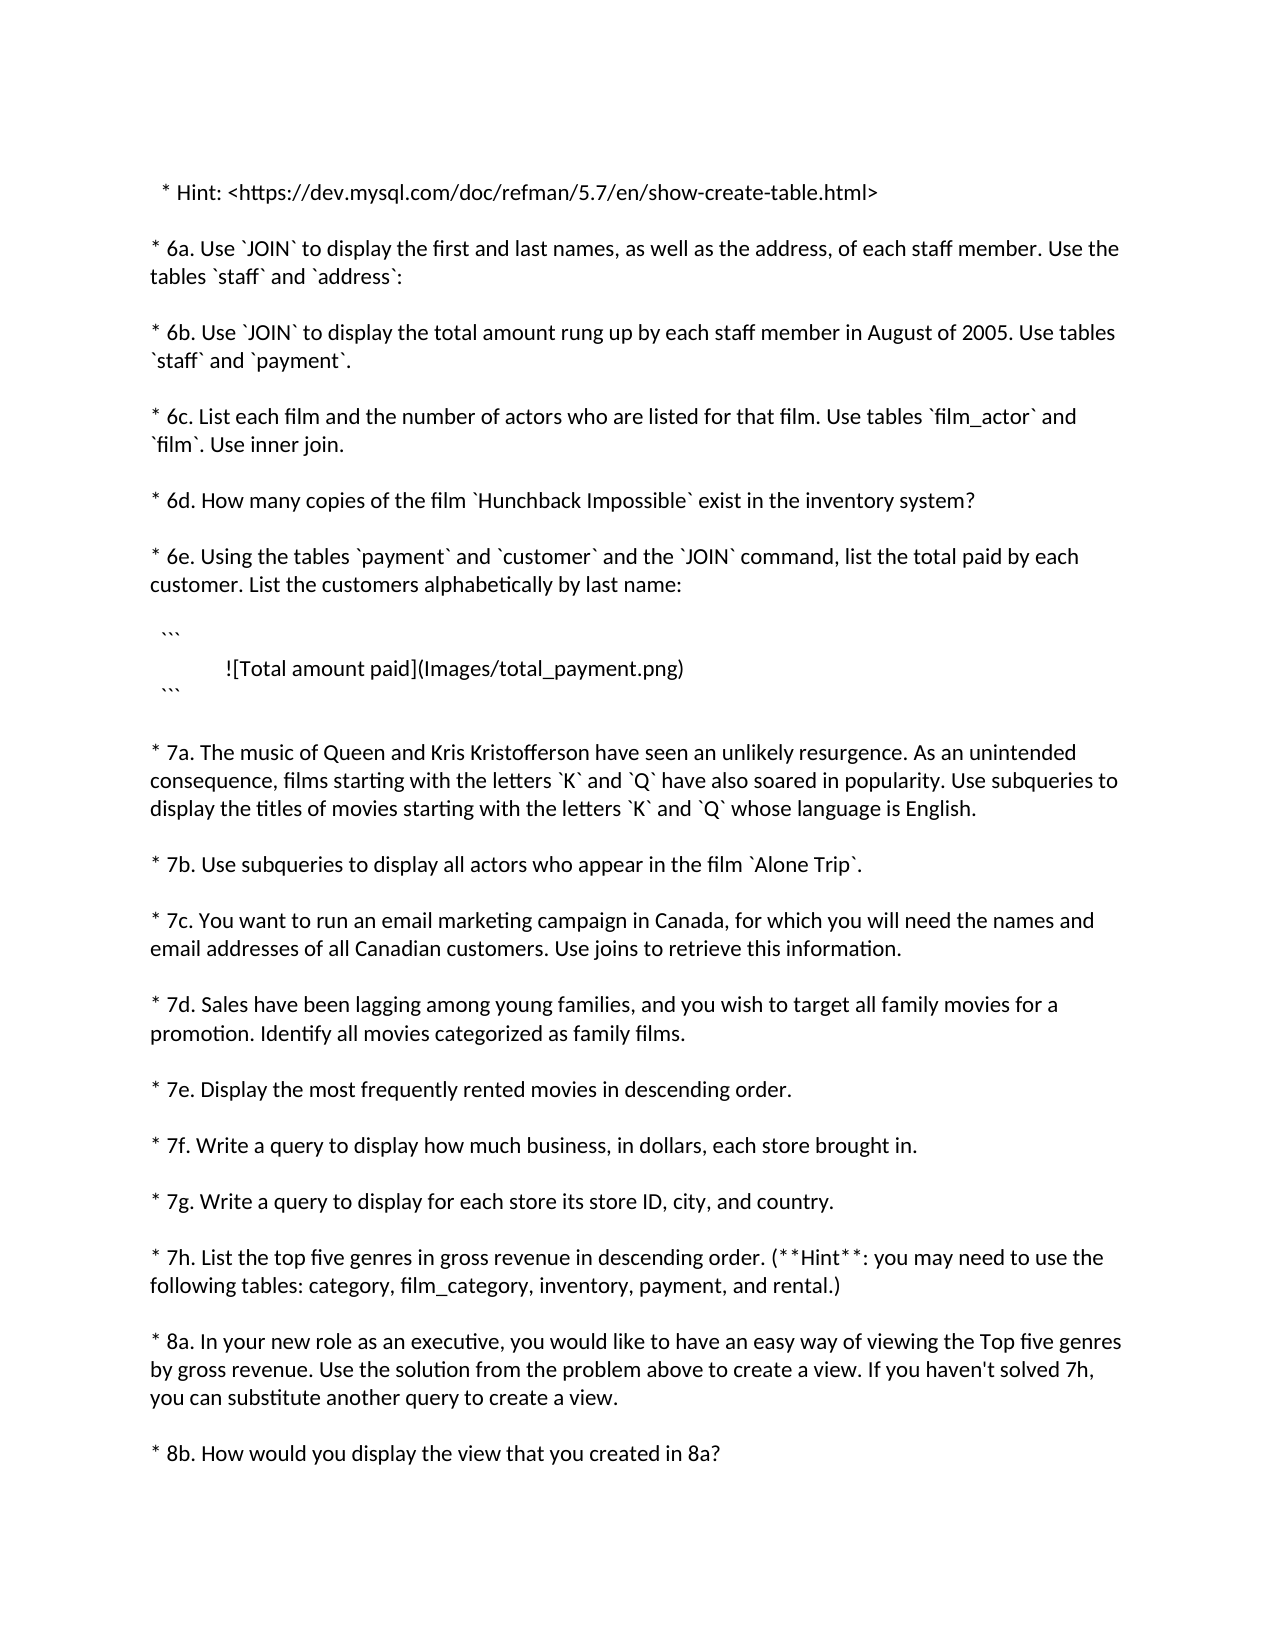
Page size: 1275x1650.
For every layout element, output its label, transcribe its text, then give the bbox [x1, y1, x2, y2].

text * 8b. How would you display the view that you created in 8a? [150, 1439, 1125, 1467]
text * Hint: <https://dev.mysql.com/doc/refman/5.7/en/show-create-table.html> [150, 178, 1125, 206]
text * 7f. Write a query to display how much business, in dollars, each store brought in. [150, 1131, 1125, 1159]
text * 7d. Sales have been lagging among young families, and you wish to target all family movies for a promotion. Identify all movies categorized as family films. [150, 991, 1125, 1047]
text * 7a. The music of Queen and Kris Kristofferson have seen an unlikely resurgence. As an unintended consequence, films starting with the letters `K` and `Q` have also soared in popularity. Use subqueries to display the titles of movies starting with the letters `K` and `Q` whose language is English. [150, 738, 1125, 822]
text ``` [150, 682, 1125, 710]
text ``` [150, 626, 1125, 654]
text * 7b. Use subqueries to display all actors who appear in the film `Alone Trip`. [150, 851, 1125, 878]
text ![Total amount paid](Images/total_payment.png) [150, 654, 1125, 682]
text * 6d. How many copies of the film `Hunchback Impossible` exist in the inventory system? [150, 486, 1125, 514]
text * 6e. Using the tables `payment` and `customer` and the `JOIN` command, list the total paid by each customer. List the customers alphabetically by last name: [150, 542, 1125, 598]
text * 7c. You want to run an email marketing campaign in Canada, for which you will need the names and email addresses of all Canadian customers. Use joins to retrieve this information. [150, 907, 1125, 963]
text * 6c. List each film and the number of actors who are listed for that film. Use tables `film_actor` and `film`. Use inner join. [150, 402, 1125, 458]
text * 6b. Use `JOIN` to display the total amount rung up by each staff member in August of 2005. Use tables `staff` and `payment`. [150, 318, 1125, 374]
text * 6a. Use `JOIN` to display the first and last names, as well as the address, of each staff member. Use the tables `staff` and `address`: [150, 234, 1125, 290]
text * 7g. Write a query to display for each store its store ID, city, and country. [150, 1187, 1125, 1215]
text * 7e. Display the most frequently rented movies in descending order. [150, 1075, 1125, 1103]
text * 8a. In your new role as an executive, you would like to have an easy way of viewing the Top five genres by gross revenue. Use the solution from the problem above to create a view. If you haven't solved 7h, you can substitute another query to create a view. [150, 1327, 1125, 1411]
text * 7h. List the top five genres in gross revenue in descending order. (**Hint**: you may need to use the following tables: category, film_category, inventory, payment, and rental.) [150, 1243, 1125, 1299]
